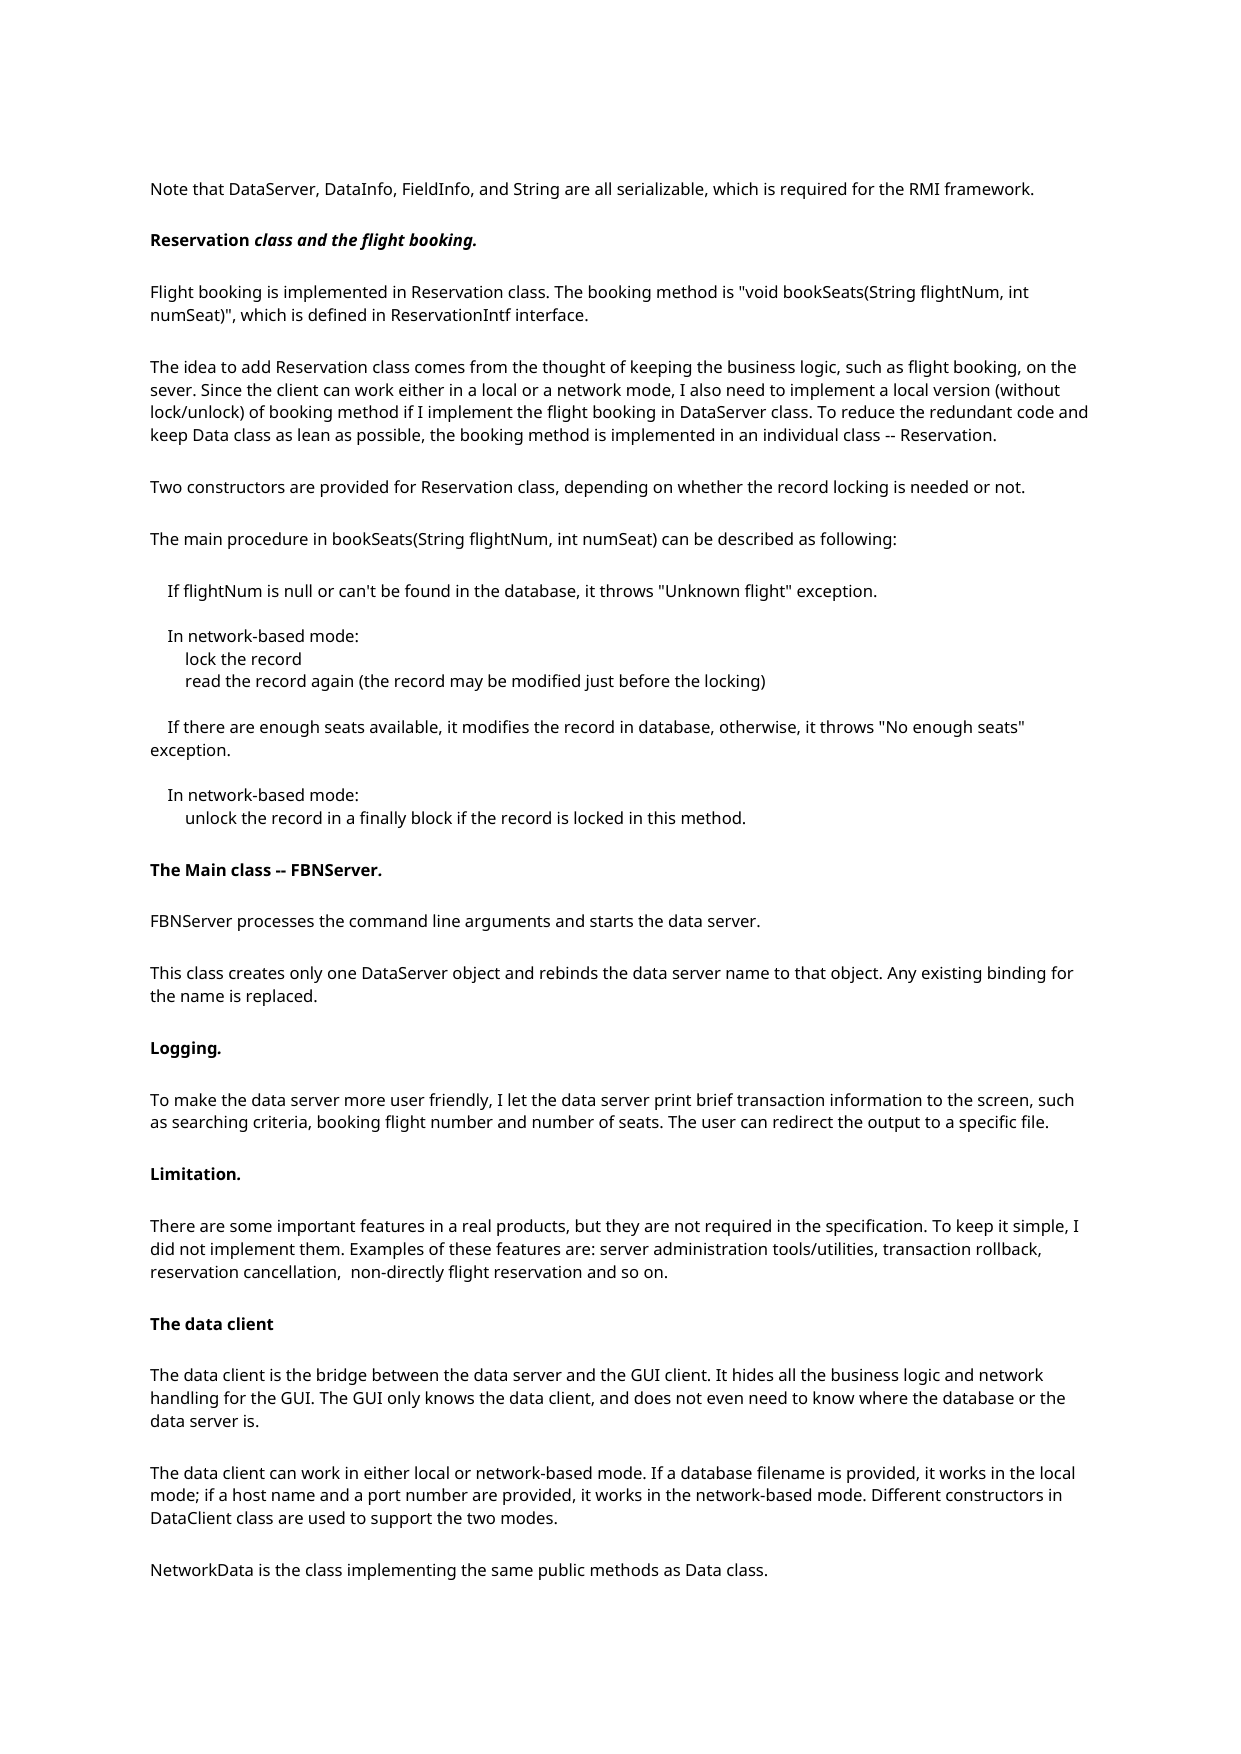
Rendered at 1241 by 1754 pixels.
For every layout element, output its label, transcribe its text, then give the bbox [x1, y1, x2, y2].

text Limitation. [150, 1163, 1090, 1186]
text The idea to add Reservation class comes from the thought of keeping the business logic, such as flight booking, on the sever. Since the client can work either in a local or a network mode, I also need to implement a local version (without lock/unlock) of booking method if I implement the flight booking in DataServer class. To reduce the redundant code and keep Data class as lean as possible, the booking method is implemented in an individual class -- Reservation. [150, 356, 1090, 446]
text Flight booking is implemented in Reservation class. The booking method is "void bookSeats(String flightNum, int numSeat)", which is defined in ReservationIntf interface. [150, 281, 1090, 326]
text The data client can work in either local or network-based mode. If a database filename is provided, it works in the local mode; if a host name and a port number are provided, it works in the network-based mode. Different constructors in DataClient class are used to support the two modes. [150, 1461, 1090, 1529]
text If flightNum is null or can't be found in the database, it throws "Unknown flight" exception. In network-based mode: lock the record read the record again (the record may be modified just before the locking) If there are enough seats available, it modifies the record in database, otherwise, it throws "No enough seats" exception. In network-based mode: unlock the record in a finally block if the record is locked in this method. [150, 579, 1090, 829]
text The Main class -- FBNServer. [150, 858, 1090, 881]
text Reservation class and the flight booking. [150, 229, 1090, 252]
text FBNServer processes the command line arguments and starts the data server. [150, 910, 1090, 933]
text To make the data server more user friendly, I let the data server print brief transaction information to the screen, such as searching criteria, booking flight number and number of seats. The user can redirect the output to a specific file. [150, 1088, 1090, 1134]
text The main procedure in bookSeats(String flightNum, int numSeat) can be described as following: [150, 527, 1090, 550]
text Logging. [150, 1037, 1090, 1059]
text NetworkData is the class implementing the same public methods as Data class. [150, 1559, 1090, 1581]
text Note that DataServer, DataInfo, FieldInfo, and String are all serializable, which is required for the RMI framework. [150, 177, 1090, 200]
text The data client [150, 1312, 1090, 1335]
text This class creates only one DataServer object and rebinds the data server name to that object. Any existing binding for the name is replaced. [150, 962, 1090, 1007]
text Two constructors are provided for Reservation class, depending on whether the record locking is needed or not. [150, 476, 1090, 498]
text There are some important features in a real products, but they are not required in the specification. To keep it simple, I did not implement them. Examples of these features are: server administration tools/utilities, transaction rollback, reservation cancellation, non-directly flight reservation and so on. [150, 1215, 1090, 1283]
text The data client is the bridge between the data server and the GUI client. It hides all the business logic and network handling for the GUI. The GUI only knows the data client, and does not even need to know where the database or the data server is. [150, 1364, 1090, 1432]
